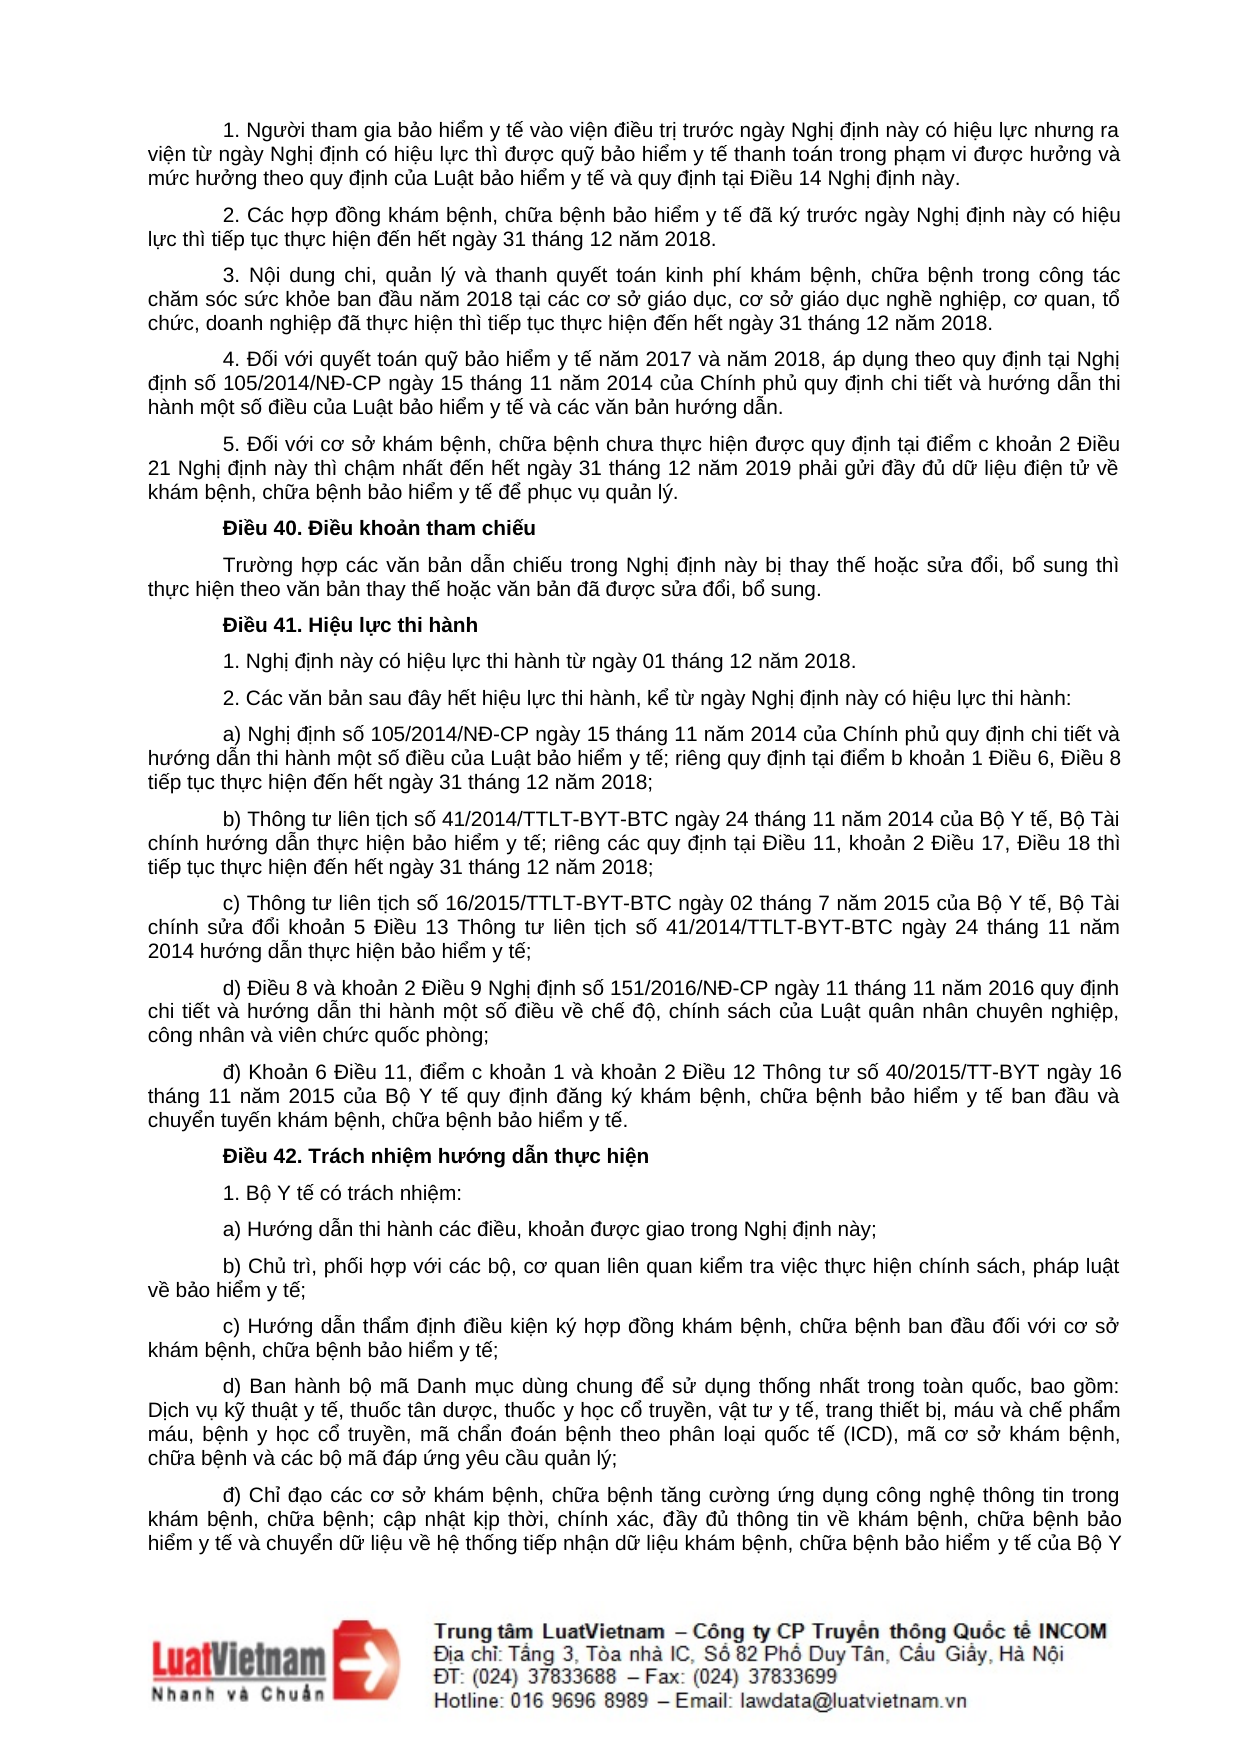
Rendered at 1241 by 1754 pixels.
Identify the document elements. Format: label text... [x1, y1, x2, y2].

text 5. Đối với cơ sở khám bệnh, chữa bệnh chưa thực hiện được quy định tại điểm c khoản 2 Điều 21 Nghị định này thì chậm nhất đến hết ngày 31 tháng 12 năm 2019 phải gửi đầy đủ dữ liệu điện tử về khám bệnh, chữa bệnh bảo hiểm y tế để phục vụ quản lý. [148, 432, 1122, 503]
text c) Hướng dẫn thẩm định điều kiện ký hợp đồng khám bệnh, chữa bệnh ban đầu đối với cơ sở khám bệnh, chữa bệnh bảo hiểm y tế; [148, 1314, 1122, 1362]
text a) Nghị định số 105/2014/NĐ-CP ngày 15 tháng 11 năm 2014 của Chính phủ quy định chi tiết và hướng dẫn thi hành một số điều của Luật bảo hiểm y tế; riêng quy định tại điểm b khoản 1 Điều 6, Điều 8 tiếp tục thực hiện đến hết ngày 31 tháng 12 năm 2018; [148, 722, 1122, 794]
picture [147, 1601, 1120, 1732]
text d) Ban hành bộ mã Danh mục dùng chung để sử dụng thống nhất trong toàn quốc, bao gồm: Dịch vụ kỹ thuật y tế, thuốc tân dược, thuốc y học cổ truyền, vật tư y tế, trang thiết bị, máu và chế phẩm máu, bệnh y học cổ truyền, mã chẩn đoán bệnh theo phân loại quốc tế (ICD), mã cơ sở khám bệnh, chữa bệnh và các bộ mã đáp ứng yêu cầu quản lý; [148, 1374, 1122, 1470]
text c) Thông tư liên tịch số 16/2015/TTLT-BYT-BTC ngày 02 tháng 7 năm 2015 của Bộ Y tế, Bộ Tài chính sửa đổi khoản 5 Điều 13 Thông tư liên tịch số 41/2014/TTLT-BYT-BTC ngày 24 tháng 11 năm 2014 hướng dẫn thực hiện bảo hiểm y tế; [148, 891, 1122, 963]
text 4. Đối với quyết toán quỹ bảo hiểm y tế năm 2017 và năm 2018, áp dụng theo quy định tại Nghị định số 105/2014/NĐ-CP ngày 15 tháng 11 năm 2014 của Chính phủ quy định chi tiết và hướng dẫn thi hành một số điều của Luật bảo hiểm y tế và các văn bản hướng dẫn. [148, 347, 1122, 419]
text Điều 42. Trách nhiệm hướng dẫn thực hiện [148, 1144, 1122, 1168]
text b) Thông tư liên tịch số 41/2014/TTLT-BYT-BTC ngày 24 tháng 11 năm 2014 của Bộ Y tế, Bộ Tài chính hướng dẫn thực hiện bảo hiểm y tế; riêng các quy định tại Điều 11, khoản 2 Điều 17, Điều 18 thì tiếp tục thực hiện đến hết ngày 31 tháng 12 năm 2018; [148, 807, 1122, 878]
text 2. Các văn bản sau đây hết hiệu lực thi hành, kể từ ngày Nghị định này có hiệu lực thi hành: [148, 686, 1122, 710]
text 1. Nghị định này có hiệu lực thi hành từ ngày 01 tháng 12 năm 2018. [148, 649, 1122, 673]
text Điều 41. Hiệu lực thi hành [148, 613, 1122, 637]
text 3. Nội dung chi, quản lý và thanh quyết toán kinh phí khám bệnh, chữa bệnh trong công tác chăm sóc sức khỏe ban đầu năm 2018 tại các cơ sở giáo dục, cơ sở giáo dục nghề nghiệp, cơ quan, tổ chức, doanh nghiệp đã thực hiện thì tiếp tục thực hiện đến hết ngày 31 tháng 12 năm 2018. [148, 263, 1122, 335]
text d) Điều 8 và khoản 2 Điều 9 Nghị định số 151/2016/NĐ-CP ngày 11 tháng 11 năm 2016 quy định chi tiết và hướng dẫn thi hành một số điều về chế độ, chính sách của Luật quân nhân chuyên nghiệp, công nhân và viên chức quốc phòng; [148, 975, 1122, 1047]
text b) Chủ trì, phối hợp với các bộ, cơ quan liên quan kiểm tra việc thực hiện chính sách, pháp luật về bảo hiểm y tế; [148, 1253, 1122, 1301]
text 1. Bộ Y tế có trách nhiệm: [148, 1181, 1122, 1204]
text đ) Khoản 6 Điều 11, điểm c khoản 1 và khoản 2 Điều 12 Thông tư số 40/2015/TT-BYT ngày 16 tháng 11 năm 2015 của Bộ Y tế quy định đăng ký khám bệnh, chữa bệnh bảo hiểm y tế ban đầu và chuyển tuyến khám bệnh, chữa bệnh bảo hiểm y tế. [148, 1060, 1122, 1132]
text 2. Các hợp đồng khám bệnh, chữa bệnh bảo hiểm y tế đã ký trước ngày Nghị định này có hiệu lực thì tiếp tục thực hiện đến hết ngày 31 tháng 12 năm 2018. [148, 202, 1122, 250]
text Trường hợp các văn bản dẫn chiếu trong Nghị định này bị thay thế hoặc sửa đổi, bổ sung thì thực hiện theo văn bản thay thế hoặc văn bản đã được sửa đổi, bổ sung. [148, 552, 1122, 600]
text a) Hướng dẫn thi hành các điều, khoản được giao trong Nghị định này; [148, 1217, 1122, 1241]
text Điều 40. Điều khoản tham chiếu [148, 516, 1122, 540]
text 1. Người tham gia bảo hiểm y tế vào viện điều trị trước ngày Nghị định này có hiệu lực nhưng ra viện từ ngày Nghị định có hiệu lực thì được quỹ bảo hiểm y tế thanh toán trong phạm vi được hưởng và mức hưởng theo quy định của Luật bảo hiểm y tế và quy định tại Điều 14 Nghị định này. [148, 118, 1122, 190]
